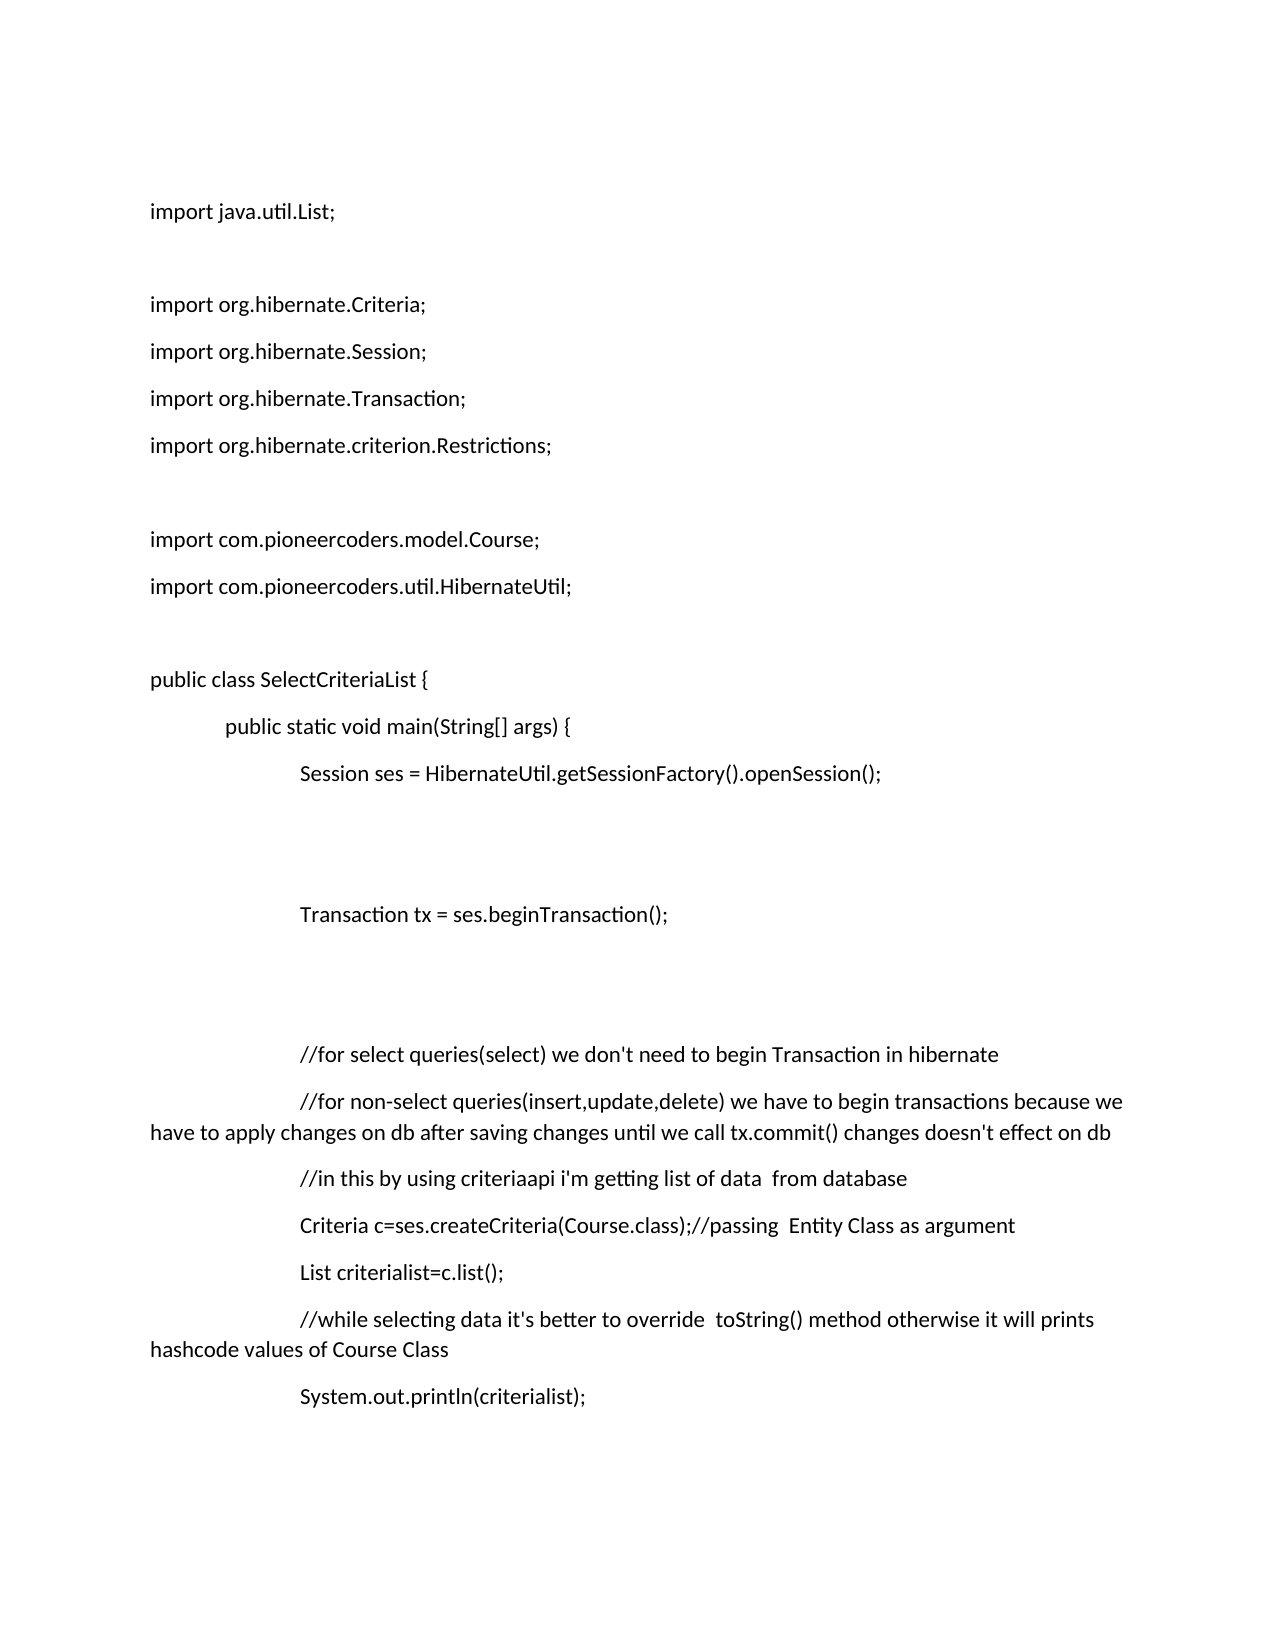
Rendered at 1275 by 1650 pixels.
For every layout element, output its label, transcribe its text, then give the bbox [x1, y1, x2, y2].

text import org.hibernate.criterion.Restrictions; [150, 431, 1125, 459]
text import com.pioneercoders.model.Course; [150, 525, 1125, 553]
text System.out.println(criterialist); [150, 1382, 1125, 1410]
text public class SelectCriteriaList { [150, 666, 1125, 694]
text //for select queries(select) we don't need to begin Transaction in hibernate [150, 1041, 1125, 1069]
text //in this by using criteriaapi i'm getting list of data from database [150, 1164, 1125, 1193]
text import org.hibernate.Criteria; [150, 291, 1125, 319]
text //while selecting data it's better to override toString() method otherwise it will prints hashcode values of Course Class [150, 1305, 1125, 1363]
text //for non-select queries(insert,update,delete) we have to begin transactions because we have to apply changes on db after saving changes until we call tx.commit() changes doesn't effect on db [150, 1087, 1125, 1146]
text import com.pioneercoders.util.HibernateUtil; [150, 572, 1125, 600]
text public static void main(String[] args) { [150, 712, 1125, 741]
text Criteria c=ses.createCriteria(Course.class);//passing Entity Class as argument [150, 1211, 1125, 1239]
text Session ses = HibernateUtil.getSessionFactory().openSession(); [150, 759, 1125, 787]
text List criterialist=c.list(); [150, 1258, 1125, 1286]
text Transaction tx = ses.beginTransaction(); [150, 900, 1125, 928]
text import java.util.List; [150, 197, 1125, 225]
text import org.hibernate.Transaction; [150, 384, 1125, 412]
text import org.hibernate.Session; [150, 337, 1125, 366]
